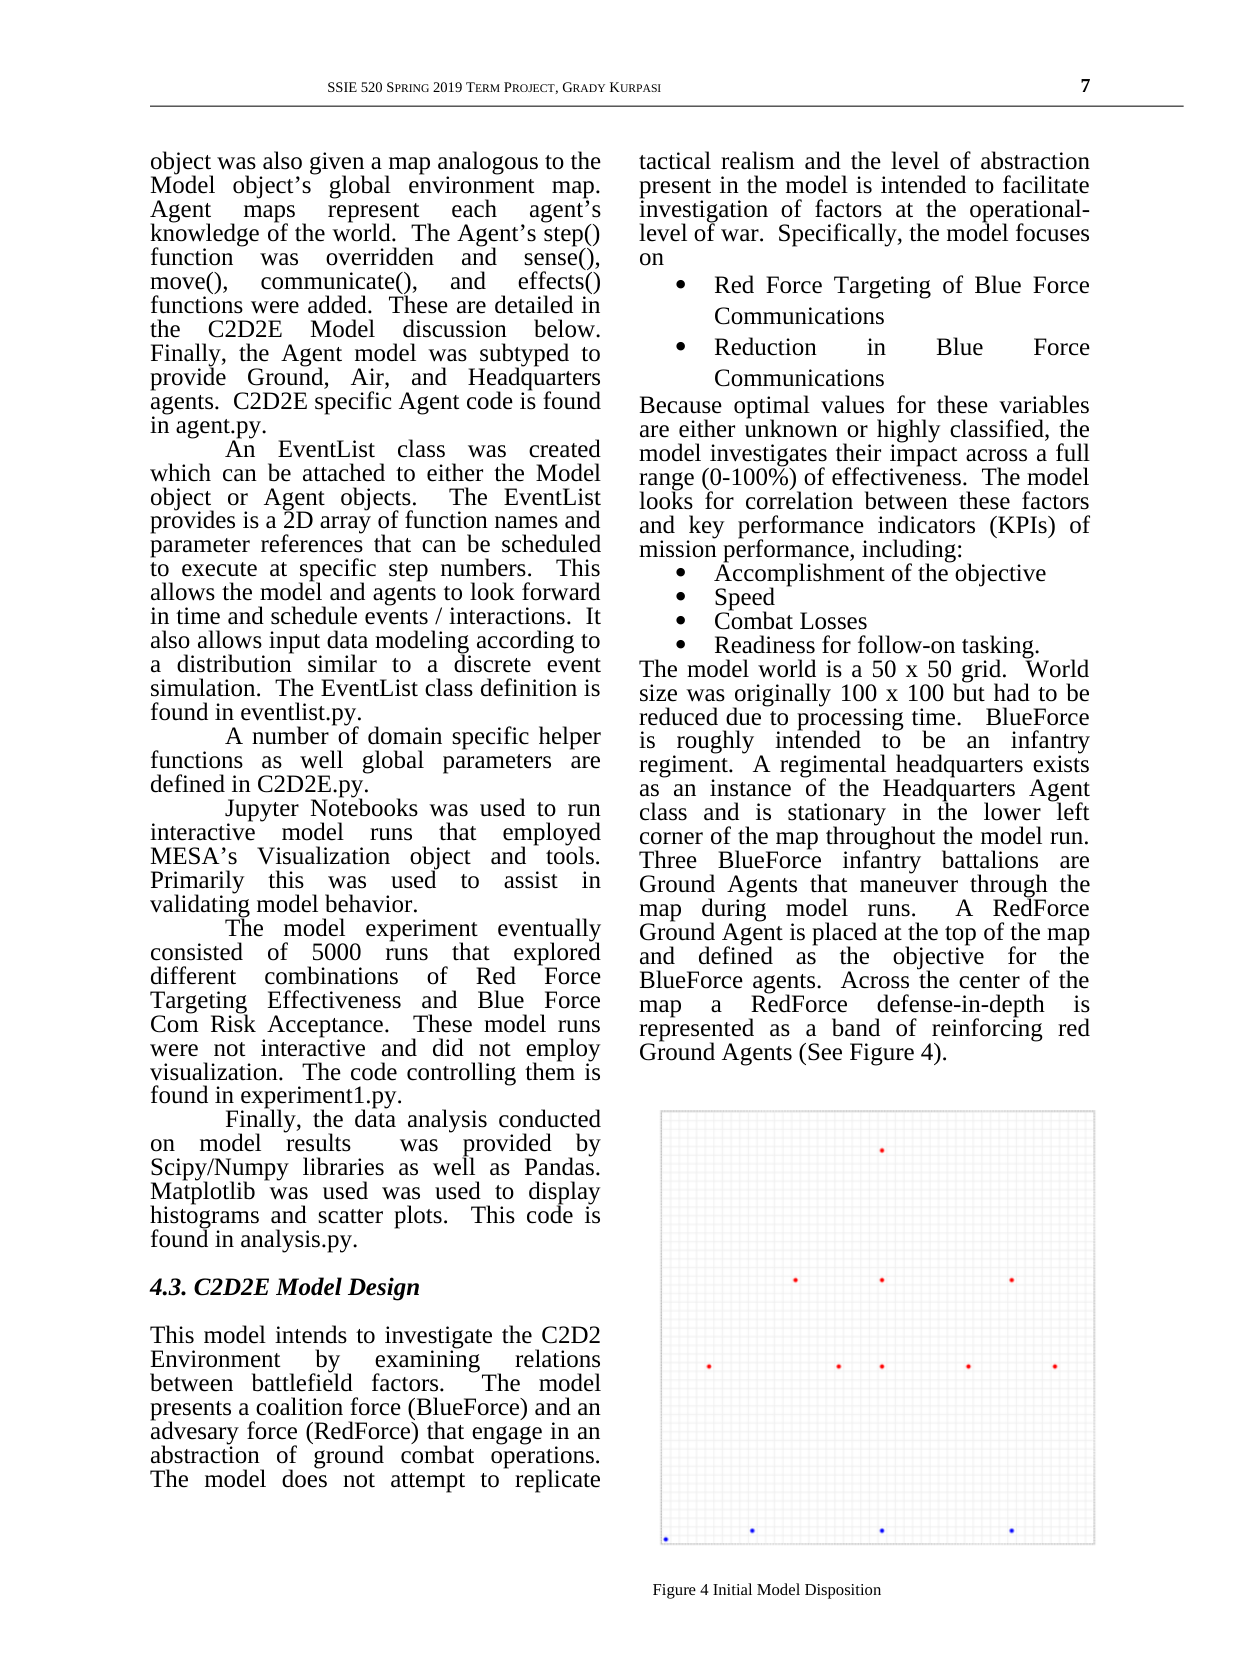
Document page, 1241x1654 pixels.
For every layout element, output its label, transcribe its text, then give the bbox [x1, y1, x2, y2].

list Reduction in Blue Force Communications [676, 332, 1090, 392]
list Accomplishment of the objective [676, 562, 1090, 586]
text Finally, the data analysis conducted on model results was provided by Scipy/Numpy libraries as well as Pandas. Matplotlib was used was used to display histograms and scatter plots. This code is found in analysis.py. [150, 1109, 601, 1252]
picture [651, 1103, 1103, 1551]
text This model intends to investigate the C2D2 Environment by examining relations between battlefield factors. The model presents a coalition force (BlueForce) and an advesary force (RedForce) that engage in an abstraction of ground combat operations. The model does not attempt to replicate tactical realism and the level of abstraction present in the model is intended to facilitate investigation of factors at the operational-level of war. Specifically, the model focuses on [639, 150, 1090, 270]
text The model world is a 50 x 50 grid. World size was originally 100 x 100 but had to be reduced due to processing time. BlueForce is roughly intended to be an infantry regiment. A regimental headquarters exists as an instance of the Headquarters Agent class and is stationary in the lower left corner of the map throughout the model run. Three BlueForce infantry battalions are Ground Agents that maneuver through the map during model runs. A RedForce Ground Agent is placed at the top of the map and defined as the objective for the BlueForce agents. Across the center of the map a RedForce defense-in-depth is represented as a band of reinforcing red Ground Agents (See Figure 4). [639, 658, 1090, 1065]
text Jupyter Notebooks was used to run interactive model runs that employed MESA’s Visualization object and tools. Primarily this was used to assist in validating model behavior. [150, 797, 601, 917]
list Readiness for follow-on tasking. [676, 634, 1090, 658]
list Speed [676, 586, 1090, 610]
text An EventList class was created which can be attached to either the Model object or Agent objects. The EventList provides is a 2D array of function names and parameter references that can be scheduled to execute at specific step numbers. This allows the model and agents to look forward in time and schedule events / interactions. It also allows input data modeling according to a distribution similar to a discrete event simulation. The EventList class definition is found in eventlist.py. [150, 438, 601, 725]
list Combat Losses [676, 610, 1090, 634]
text This model intends to investigate the C2D2 Environment by examining relations between battlefield factors. The model presents a coalition force (BlueForce) and an advesary force (RedForce) that engage in an abstraction of ground combat operations. The model does not attempt to replicate tactical realism and the level of abstraction present in the model is intended to facilitate investigation of factors at the operational-level of war. Specifically, the model focuses on [150, 1324, 601, 1492]
list Red Force Targeting of Blue Force Communications [676, 270, 1090, 330]
text A number of domain specific helper functions as well global parameters are defined in C2D2E.py. [150, 725, 601, 797]
text Because optimal values for these variables are either unknown or highly classified, the model investigates their impact across a full range (0-100%) of effectiveness. The model looks for correlation between these factors and key performance indicators (KPIs) of mission performance, including: [639, 394, 1090, 562]
text C2D2E Model Design [150, 1276, 601, 1300]
text The model experiment eventually consisted of 5000 runs that explored different combinations of Red Force Targeting Effectiveness and Blue Force Com Risk Acceptance. These model runs were not interactive and did not employ visualization. The code controlling them is found in experiment1.py. [150, 917, 601, 1109]
